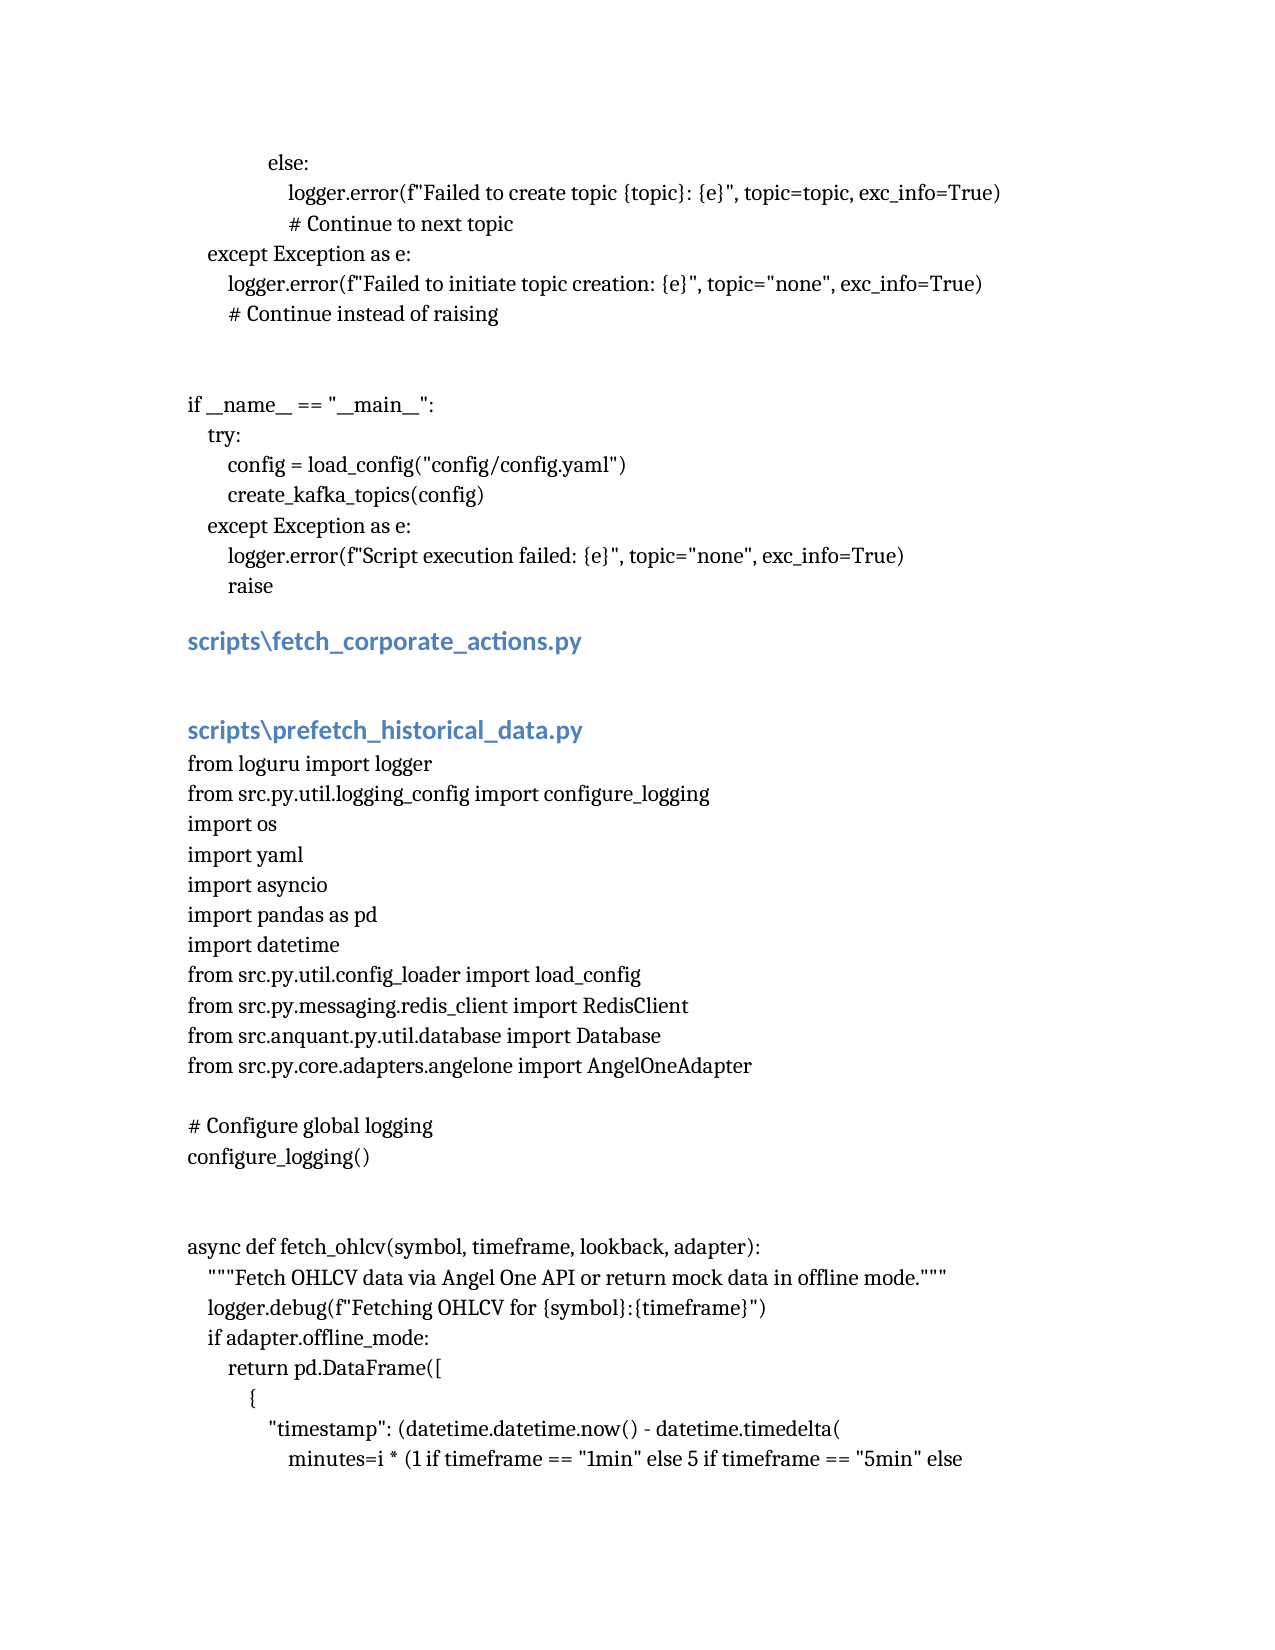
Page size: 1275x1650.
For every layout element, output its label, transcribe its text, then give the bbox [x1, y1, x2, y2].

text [187, 150, 1087, 599]
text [187, 751, 1087, 1472]
subtitle scripts\fetch_corporate_actions.py [187, 624, 1087, 657]
subtitle scripts\prefetch_historical_data.py [187, 713, 1087, 746]
